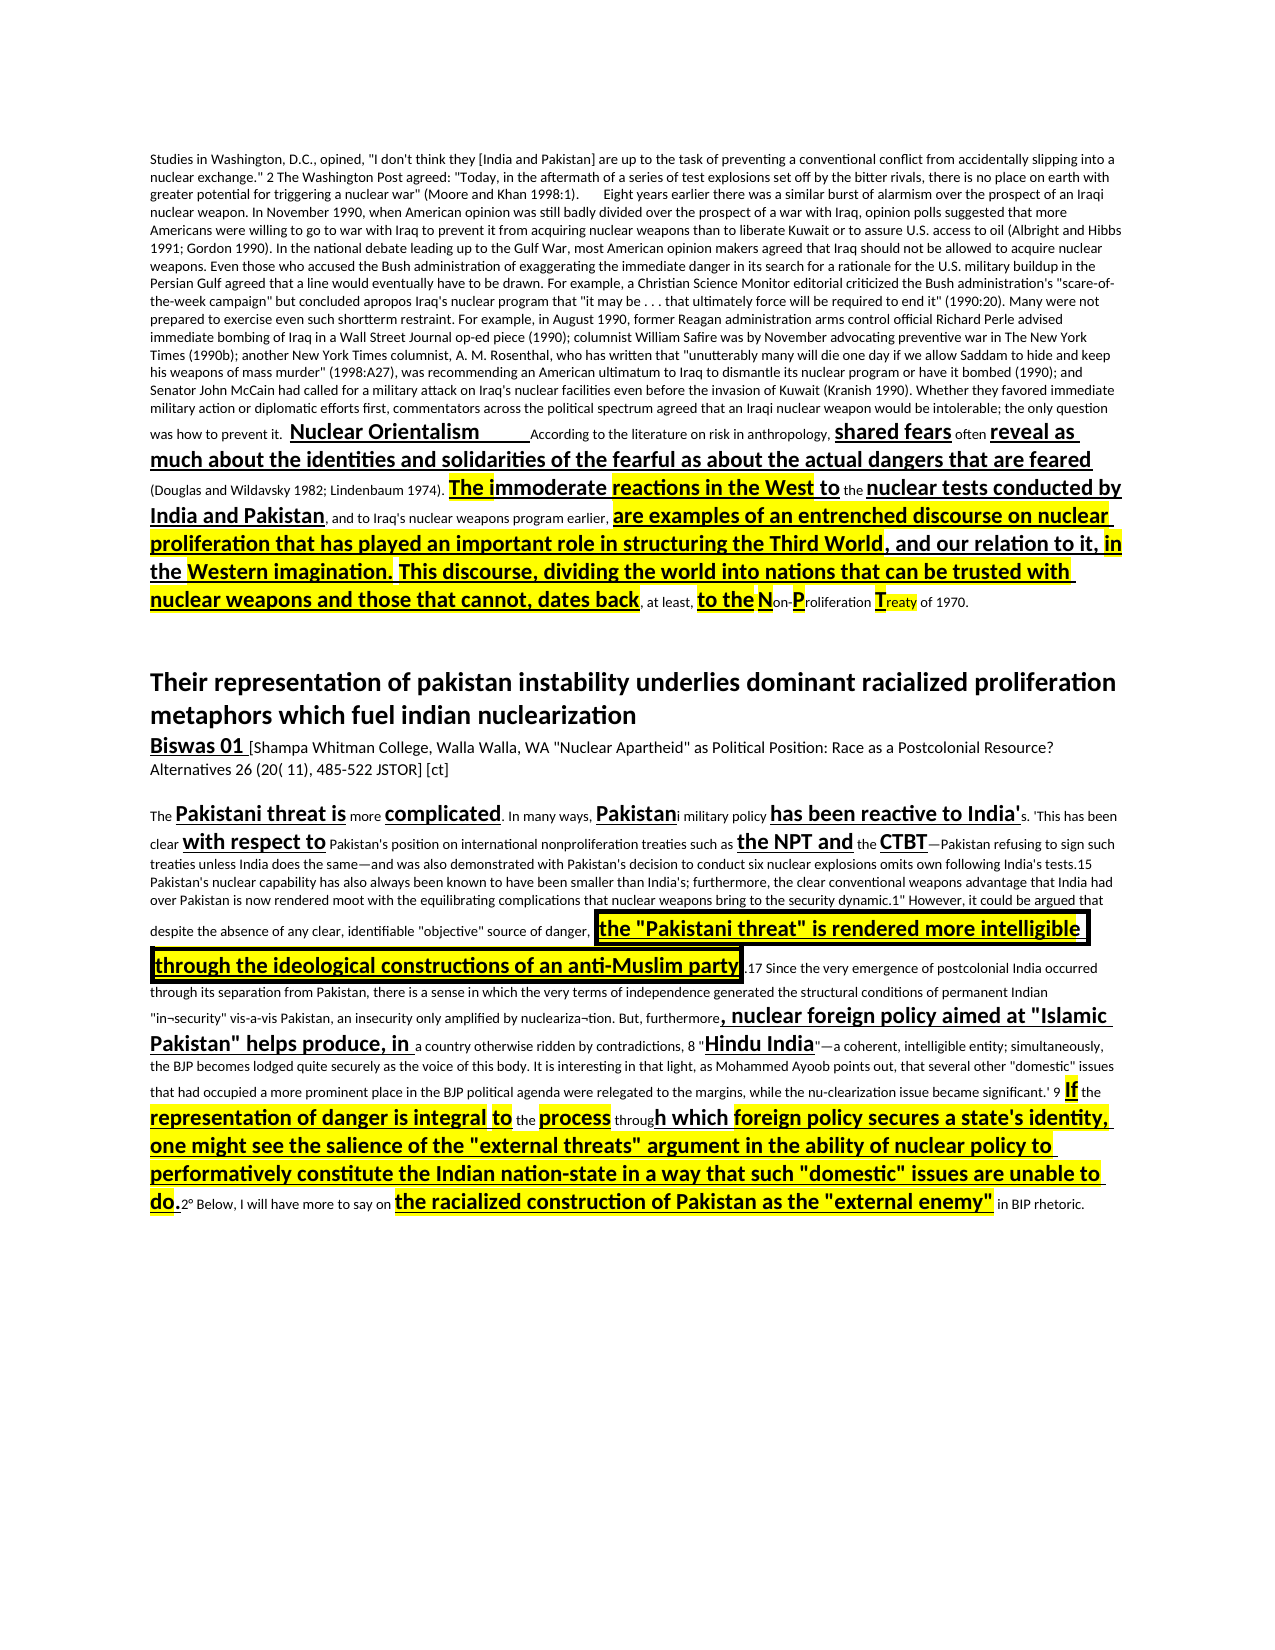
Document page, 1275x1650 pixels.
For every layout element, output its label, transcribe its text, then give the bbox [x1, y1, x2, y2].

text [150, 150, 1125, 613]
subtitle Their representation of pakistan instability underlies dominant racialized proliferation metaphors which fuel indian nuclearization [150, 665, 1125, 731]
text The Pakistani threat is more complicated. In many ways, Pakistani military policy has been reactive to India's. 'This has been clear with respect to Pakistan's position on international nonproliferation treaties such as the NPT and the CTBT—Pakistan refusing to sign such treaties unless India does the same—and was also demonstrated with Pakistan's decision to conduct six nuclear explosions omits own following India's tests.15 Pakistan's nuclear capability has also always been known to have been smaller than India's; furthermore, the clear conventional weapons advantage that India had over Pakistan is now rendered moot with the equilibrating complications that nuclear weapons bring to the security dynamic.1" However, it could be argued that despite the absence of any clear, identifiable "objective" source of danger, the "Pakistani threat" is rendered more intelligible through the ideological constructions of an anti-Muslim party.17 Since the very emergence of postcolonial India occurred through its separation from Pakistan, there is a sense in which the very terms of independence generated the structural conditions of permanent Indian "in¬security" vis-a-vis Pakistan, an insecurity only amplified by nucleariza¬tion. But, furthermore, nuclear foreign policy aimed at "Islamic Pakistan" helps produce, in a country otherwise ridden by contradictions, 8 "Hindu India"—a coherent, intelligible entity; simultaneously, the BJP becomes lodged quite securely as the voice of this body. It is interesting in that light, as Mohammed Ayoob points out, that several other "domestic" issues that had occupied a more prominent place in the BJP political agenda were relegated to the margins, while the nu-clearization issue became significant.' 9 If the representation of danger is integral to the process through which foreign policy secures a state's identity, one might see the salience of the "external threats" argument in the ability of nuclear policy to performatively constitute the Indian nation-state in a way that such "domestic" issues are unable to do.2° Below, I will have more to say on the racialized construction of Pakistan as the "external enemy" in BIP rhetoric. [150, 799, 1125, 1216]
text Biswas 01 [Shampa Whitman College, Walla Walla, WA "Nuclear Apartheid" as Political Position: Race as a Postcolonial Resource? Alternatives 26 (20( 11), 485-522 JSTOR] [ct] [150, 731, 1125, 779]
